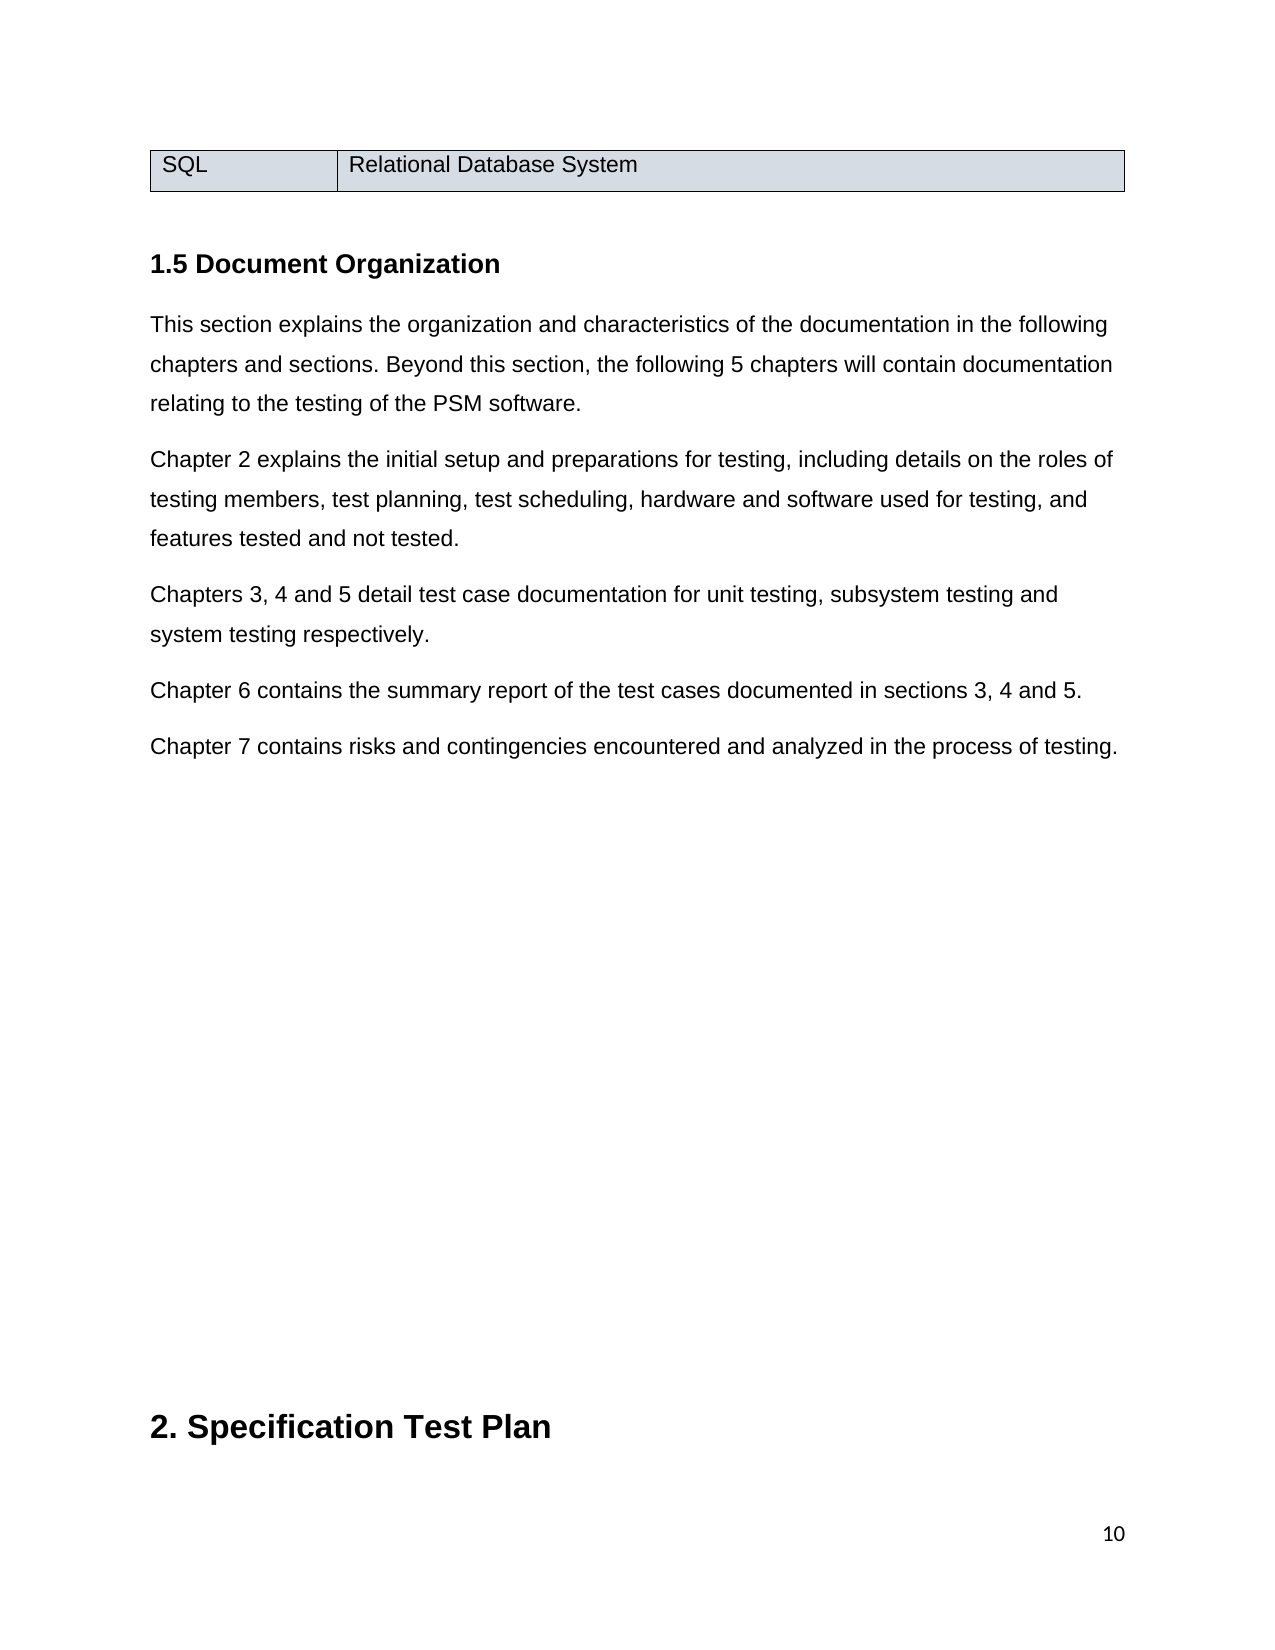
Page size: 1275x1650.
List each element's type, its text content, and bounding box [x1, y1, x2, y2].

text Chapter 6 contains the summary report of the test cases documented in sections 3, 4 and 5. [150, 677, 1125, 703]
text Chapter 2 explains the initial setup and preparations for testing, including details on the roles of testing members, test planning, test scheduling, hardware and software used for testing, and features tested and not tested. [150, 446, 1125, 552]
table_cell Relational Database System [338, 151, 1124, 191]
text 2. Specification Test Plan [150, 1407, 1125, 1445]
table_cell SQL [151, 151, 337, 191]
text This section explains the organization and characteristics of the documentation in the following chapters and sections. Beyond this section, the following 5 chapters will contain documentation relating to the testing of the PSM software. [150, 311, 1125, 417]
text Chapters 3, 4 and 5 detail test case documentation for unit testing, subsystem testing and system testing respectively. [150, 581, 1125, 647]
text 1.5 Document Organization [150, 248, 1125, 279]
text Chapter 7 contains risks and contingencies encountered and analyzed in the process of testing. [150, 733, 1125, 759]
